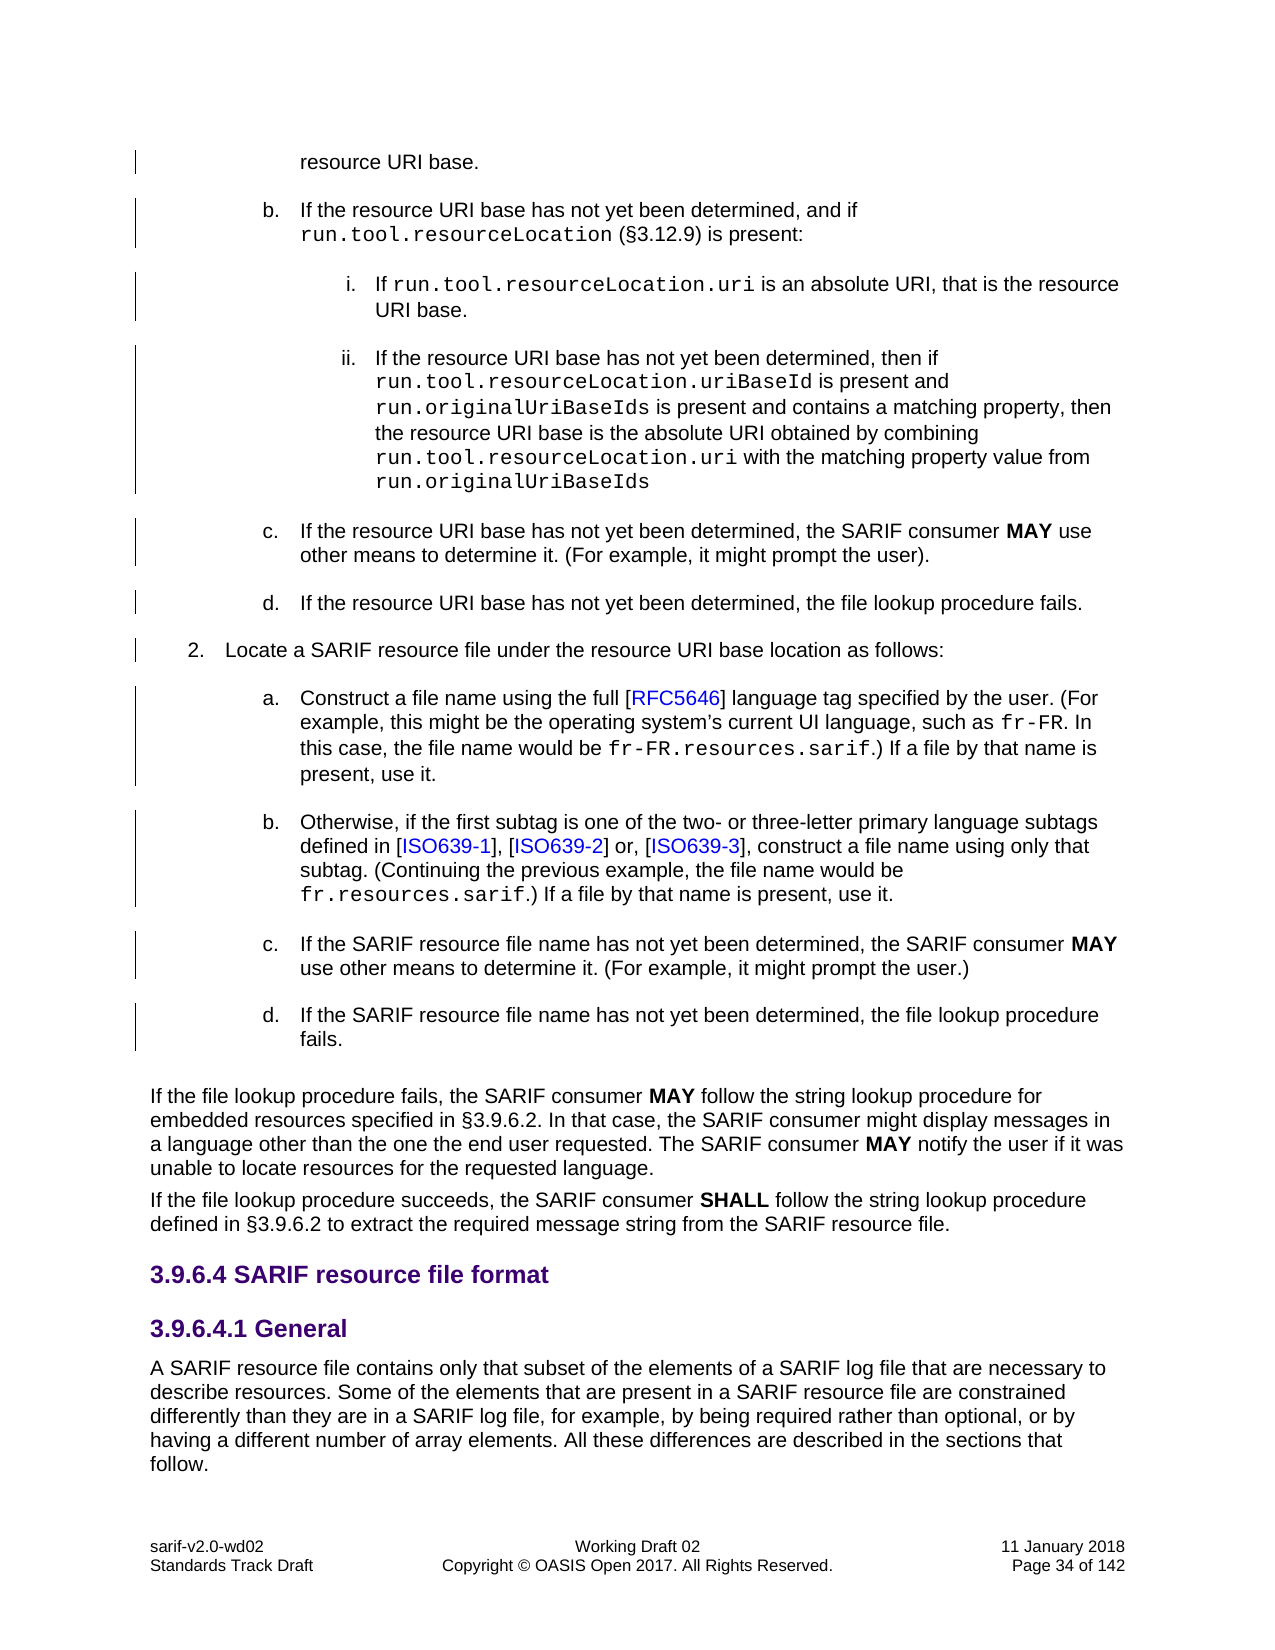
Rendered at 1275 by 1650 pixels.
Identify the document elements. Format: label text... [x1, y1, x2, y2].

text If the file lookup procedure succeeds, the SARIF consumer SHALL follow the string lookup procedure defined in §3.9.6.2 to extract the required message string from the SARIF resource file. [150, 1188, 1125, 1236]
list If run.tool.resourceLocation.uri is an absolute URI, that is the resource URI base. [356, 272, 1125, 345]
subtitle SARIF resource file format [150, 1261, 1125, 1289]
list If the resource URI base has not yet been determined, the file lookup procedure fails. [262, 590, 1125, 638]
subtitle General [150, 1314, 1125, 1343]
text A SARIF resource file contains only that subset of the elements of a SARIF log file that are necessary to describe resources. Some of the elements that are present in a SARIF resource file are constrained differently than they are in a SARIF log file, for example, by being required rather than optional, or by having a different number of array elements. All these differences are described in the sections that follow. [150, 1356, 1125, 1475]
list Otherwise, if the first subtag is one of the two- or three-letter primary language subtags defined in [ISO639-1], [ISO639-2] or, [ISO639-3], construct a file name using only that subtag. (Continuing the previous example, the file name would be fr.resources.sarif.) If a file by that name is present, use it. [262, 810, 1125, 931]
list If the resource URI base has not yet been determined, the SARIF consumer MAY use other means to determine it. (For example, it might prompt the user). [262, 518, 1125, 590]
list If the resource URI base has not yet been determined, and if run.tool.resourceLocation (§3.12.9) is present: [262, 198, 1125, 272]
list Construct a file name using the full [RFC5646] language tag specified by the user. (For example, this might be the operating system’s current UI language, such as fr-FR. In this case, the file name would be fr-FR.resources.sarif.) If a file by that name is present, use it. [262, 686, 1125, 810]
list If the SARIF resource file name has not yet been determined, the file lookup procedure fails. [262, 1003, 1125, 1075]
text If the file lookup procedure fails, the SARIF consumer MAY follow the string lookup procedure for embedded resources specified in §3.9.6.2. In that case, the SARIF consumer might display messages in a language other than the one the end user requested. The SARIF consumer MAY notify the user if it was unable to locate resources for the requested language. [150, 1083, 1125, 1179]
list If the resource URI base has not yet been determined, then if run.tool.resourceLocation.uriBaseId is present and run.originalUriBaseIds is present and contains a matching property, then the resource URI base is the absolute URI obtained by combining run.tool.resourceLocation.uri with the matching property value from run.originalUriBaseIds [356, 345, 1125, 518]
list Locate a SARIF resource file under the resource URI base location as follows: [187, 638, 1125, 686]
list If the SARIF resource file name has not yet been determined, the SARIF consumer MAY use other means to determine it. (For example, it might prompt the user.) [262, 931, 1125, 1003]
